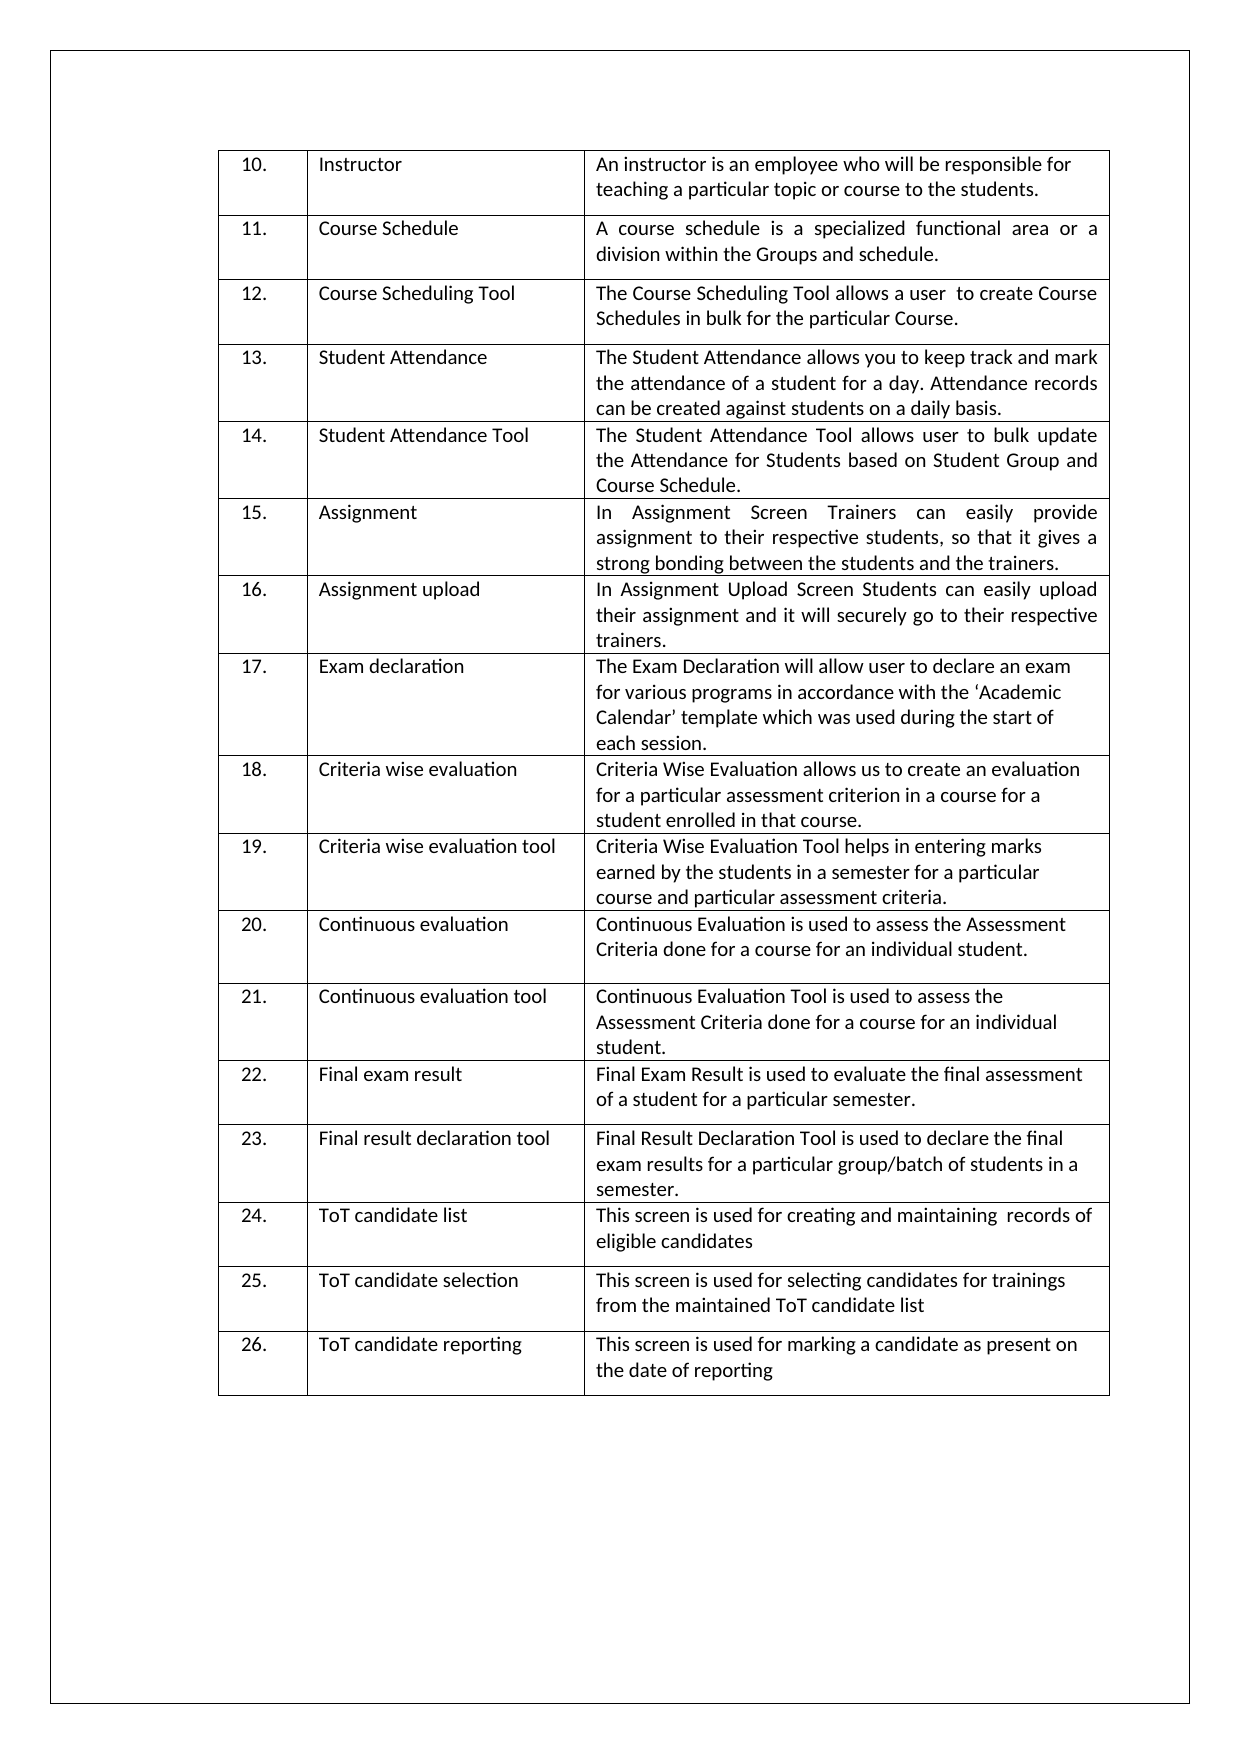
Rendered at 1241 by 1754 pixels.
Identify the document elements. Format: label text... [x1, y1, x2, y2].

table_cell This screen is used for selecting candidates for trainings from the maintained ToT candidate list [585, 1267, 1109, 1331]
table_cell Course Scheduling Tool [308, 280, 584, 343]
table_cell Student Attendance [308, 345, 584, 421]
table_cell ToT candidate list [308, 1203, 584, 1266]
table_cell [219, 1267, 307, 1331]
table_cell [219, 1332, 307, 1395]
table_cell [219, 499, 307, 575]
table_cell [219, 834, 307, 910]
table_cell [219, 984, 307, 1060]
table_cell Course Schedule [308, 216, 584, 279]
table_cell Student Attendance Tool [308, 422, 584, 498]
table_cell [219, 422, 307, 498]
table_cell [219, 216, 307, 279]
table_cell [219, 1125, 307, 1202]
table_cell This screen is used for marking a candidate as present on the date of reporting [585, 1332, 1109, 1395]
table_cell [219, 756, 307, 833]
table_cell Assignment upload [308, 576, 584, 653]
table_cell The Course Scheduling Tool allows a user to create Course Schedules in bulk for the particular Course. [585, 280, 1109, 343]
table_cell Continuous Evaluation is used to assess the Assessment Criteria done for a course for an individual student. [585, 911, 1109, 983]
table_cell Criteria Wise Evaluation allows us to create an evaluation for a particular assessment criterion in a course for a student enrolled in that course. [585, 756, 1109, 833]
table_cell The Exam Declaration will allow user to declare an exam for various programs in accordance with the ‘Academic Calendar’ template which was used during the start of each session. [585, 654, 1109, 755]
table_cell The Student Attendance Tool allows user to bulk update the Attendance for Students based on Student Group and Course Schedule. [585, 422, 1109, 498]
table_cell [219, 151, 307, 214]
table_cell The Student Attendance allows you to keep track and mark the attendance of a student for a day. Attendance records can be created against students on a daily basis. [585, 345, 1109, 421]
table_cell Final result declaration tool [308, 1125, 584, 1202]
table_cell Instructor [308, 151, 584, 214]
table_cell This screen is used for creating and maintaining records of eligible candidates [585, 1203, 1109, 1266]
table_cell [219, 1203, 307, 1266]
table_cell Exam declaration [308, 654, 584, 755]
table_cell [219, 654, 307, 755]
table_cell A course schedule is a specialized functional area or a division within the Groups and schedule. [585, 216, 1109, 279]
table_cell Criteria wise evaluation tool [308, 834, 584, 910]
table_cell [219, 911, 307, 983]
table_cell Final Exam Result is used to evaluate the final assessment of a student for a particular semester. [585, 1061, 1109, 1124]
table_cell Assignment [308, 499, 584, 575]
table_cell Final exam result [308, 1061, 584, 1124]
table_cell In Assignment Upload Screen Students can easily upload their assignment and it will securely go to their respective trainers. [585, 576, 1109, 653]
table_cell [219, 1061, 307, 1124]
table_cell Final Result Declaration Tool is used to declare the final exam results for a particular group/batch of students in a semester. [585, 1125, 1109, 1202]
table_cell Continuous evaluation [308, 911, 584, 983]
table_cell Continuous Evaluation Tool is used to assess the Assessment Criteria done for a course for an individual student. [585, 984, 1109, 1060]
table_cell Criteria wise evaluation [308, 756, 584, 833]
table_cell An instructor is an employee who will be responsible for teaching a particular topic or course to the students. [585, 151, 1109, 214]
table_cell [219, 280, 307, 343]
table_cell [219, 345, 307, 421]
table_cell [219, 576, 307, 653]
table_cell ToT candidate reporting [308, 1332, 584, 1395]
table_cell Continuous evaluation tool [308, 984, 584, 1060]
table_cell Criteria Wise Evaluation Tool helps in entering marks earned by the students in a semester for a particular course and particular assessment criteria. [585, 834, 1109, 910]
table_cell ToT candidate selection [308, 1267, 584, 1331]
table_cell In Assignment Screen Trainers can easily provide assignment to their respective students, so that it gives a strong bonding between the students and the trainers. [585, 499, 1109, 575]
